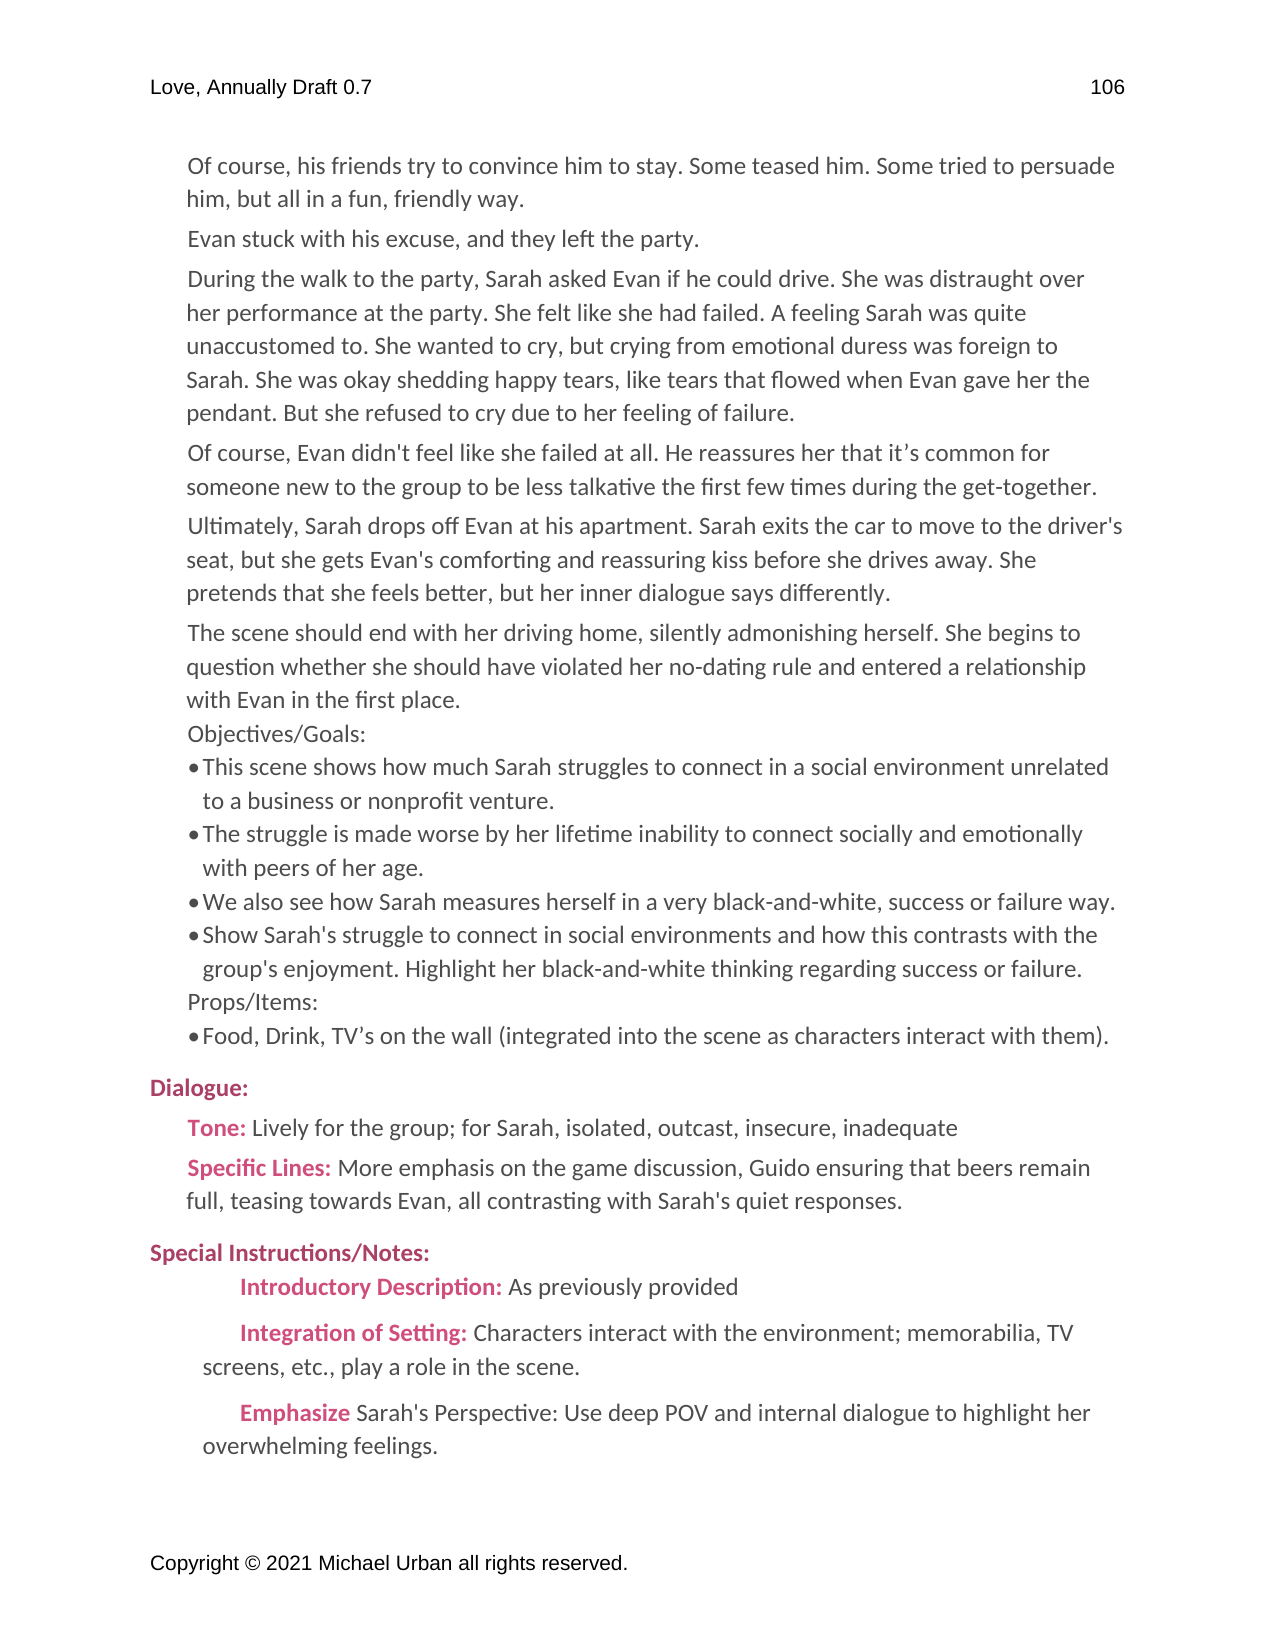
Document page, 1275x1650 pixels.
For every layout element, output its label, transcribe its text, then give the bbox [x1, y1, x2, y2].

text Emphasize Sarah's Perspective: Use deep POV and internal dialogue to highlight her overwhelming feelings. [202, 1397, 1125, 1461]
text Of course, his friends try to convince him to stay. Some teased him. Some tried to persuade him, but all in a fun, friendly way. [186, 150, 1125, 214]
list Show Sarah's struggle to connect in social environments and how this contrasts with the group's enjoyment. Highlight her black-and-white thinking regarding success or failure. [187, 919, 1125, 983]
text Props/Items: [187, 986, 1125, 1017]
text Specific Lines: More emphasis on the game discussion, Guido ensuring that beers remain full, teasing towards Evan, all contrasting with Sarah's quiet responses. [186, 1152, 1125, 1216]
text Tone: Lively for the group; for Sarah, isolated, outcast, insecure, inadequate [186, 1112, 1125, 1142]
text Dialogue: [150, 1072, 1125, 1103]
text Of course, Evan didn't feel like she failed at all. He reassures her that it’s common for someone new to the group to be less talkative the first few times during the get-together. [186, 437, 1125, 501]
text Introductory Description: As previously provided [202, 1271, 1125, 1302]
text Evan stuck with his excuse, and they left the party. [186, 223, 1125, 254]
list This scene shows how much Sarah struggles to connect in a social environment unrelated to a business or nonprofit venture. [187, 751, 1125, 816]
list The struggle is made worse by her lifetime inability to connect socially and emotionally with peers of her age. [187, 818, 1125, 883]
text Integration of Setting: Characters interact with the environment; memorabilia, TV screens, etc., play a role in the scene. [202, 1317, 1125, 1381]
list We also see how Sarah measures herself in a very black-and-white, success or failure way. [187, 886, 1125, 916]
text Objectives/Goals: [187, 718, 1125, 748]
list Food, Drink, TV’s on the wall (integrated into the scene as characters interact with them). [187, 1020, 1125, 1050]
text The scene should end with her driving home, silently admonishing herself. She begins to question whether she should have violated her no-dating rule and entered a relationship with Evan in the first place. [186, 617, 1125, 715]
text Ultimately, Sarah drops off Evan at his apartment. Sarah exits the car to move to the driver's seat, but she gets Evan's comforting and reassuring kiss before she drives away. She pretends that she feels better, but her inner dialogue says differently. [186, 510, 1125, 608]
text During the walk to the party, Sarah asked Evan if he could drive. She was distraught over her performance at the party. She felt like she had failed. A feeling Sarah was quite unaccustomed to. She wanted to cry, but crying from emotional duress was foreign to Sarah. She was okay shedding happy tears, like tears that flowed when Evan gave her the pendant. But she refused to cry due to her feeling of failure. [186, 263, 1125, 428]
text Special Instructions/Notes: [150, 1237, 1125, 1268]
